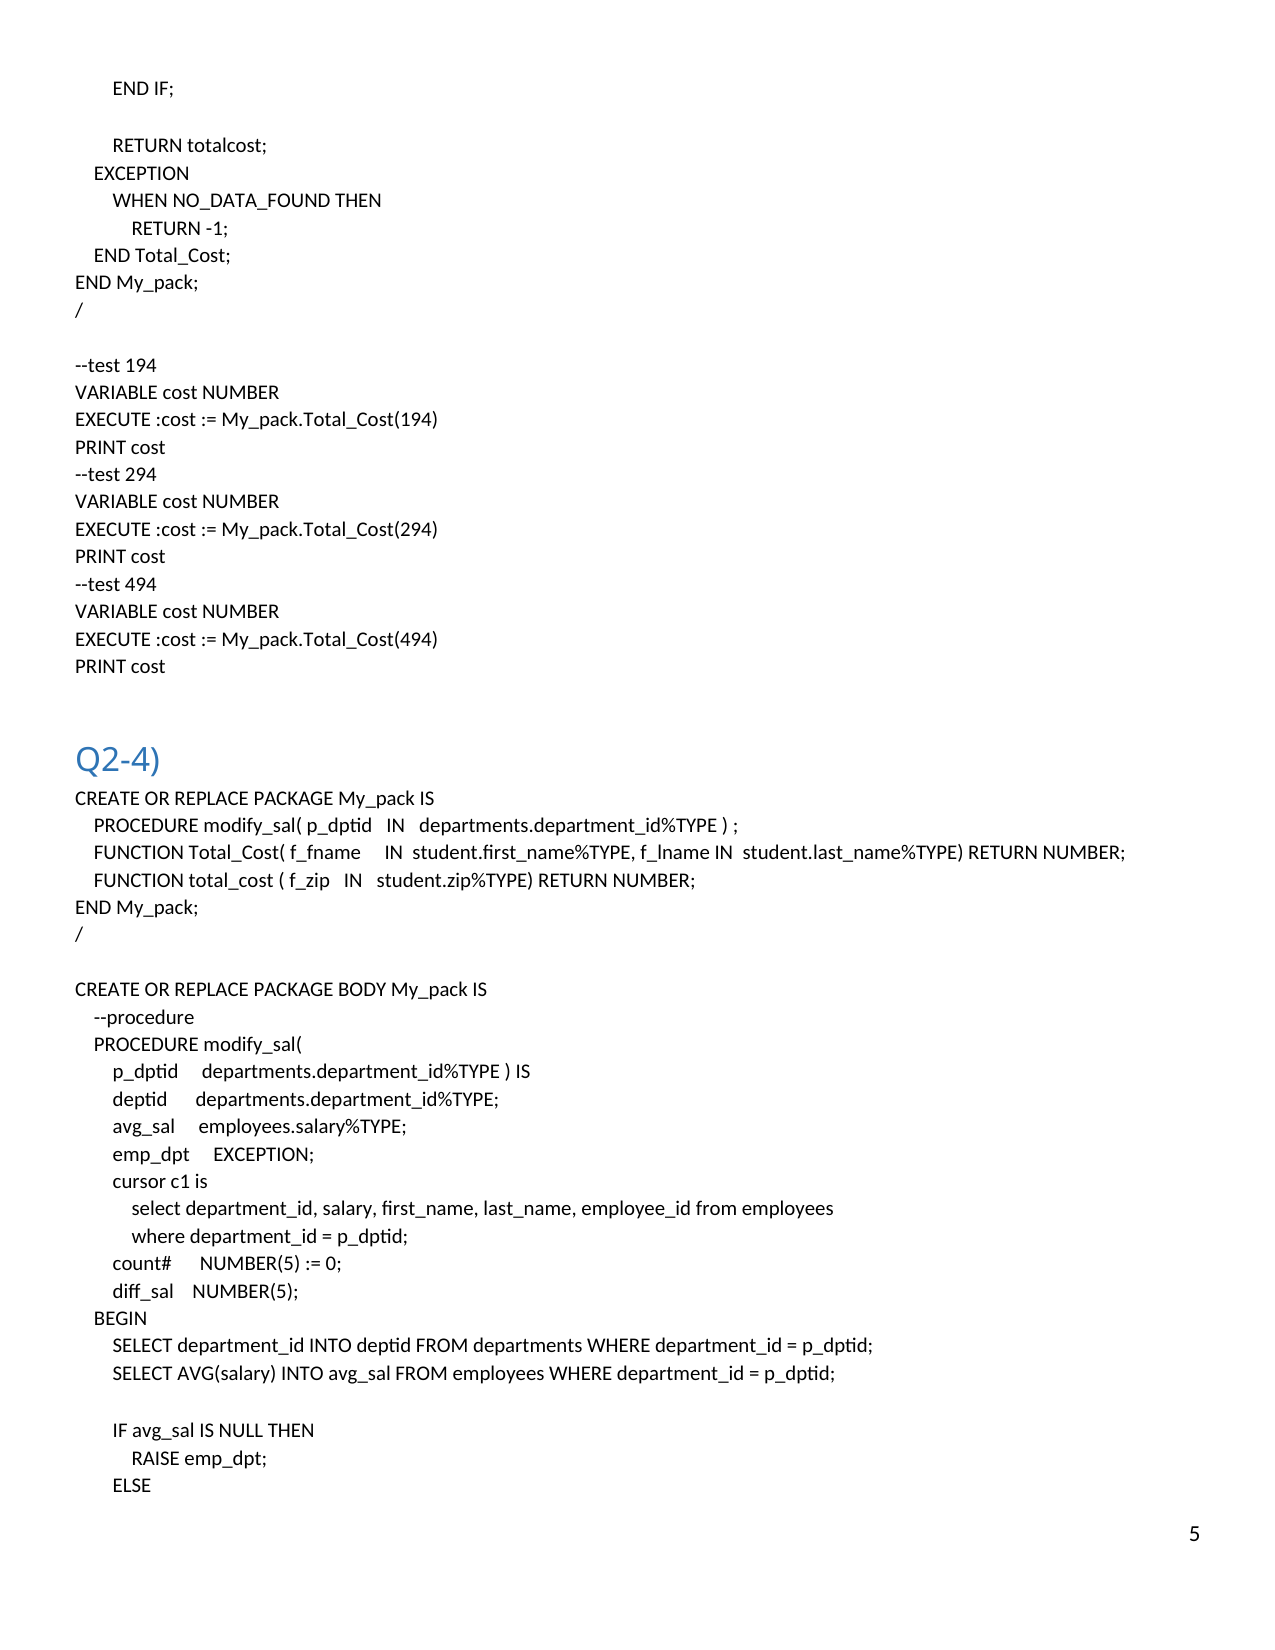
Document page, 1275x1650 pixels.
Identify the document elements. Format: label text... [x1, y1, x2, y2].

text RAISE emp_dpt; [75, 1445, 1200, 1470]
text EXECUTE :cost := My_pack.Total_Cost(494) [75, 626, 1200, 651]
text PROCEDURE modify_sal( [75, 1031, 1200, 1057]
text VARIABLE cost NUMBER [75, 379, 1200, 404]
text END IF; [75, 75, 1200, 100]
text CREATE OR REPLACE PACKAGE BODY My_pack IS [75, 976, 1200, 1002]
text p_dptid departments.department_id%TYPE ) IS [75, 1059, 1200, 1084]
text IF avg_sal IS NULL THEN [75, 1418, 1200, 1443]
text EXECUTE :cost := My_pack.Total_Cost(294) [75, 516, 1200, 542]
text RETURN totalcost; [75, 133, 1200, 158]
text VARIABLE cost NUMBER [75, 598, 1200, 624]
text ELSE [75, 1472, 1200, 1498]
text FUNCTION total_cost ( f_zip IN student.zip%TYPE) RETURN NUMBER; [75, 867, 1200, 892]
text select department_id, salary, first_name, last_name, employee_id from employees [75, 1196, 1200, 1221]
text emp_dpt EXCEPTION; [75, 1141, 1200, 1166]
text PRINT cost [75, 653, 1200, 678]
text / [75, 922, 1200, 947]
text / [75, 297, 1200, 322]
text --test 194 [75, 352, 1200, 377]
text SELECT AVG(salary) INTO avg_sal FROM employees WHERE department_id = p_dptid; [75, 1360, 1200, 1385]
text VARIABLE cost NUMBER [75, 489, 1200, 514]
text CREATE OR REPLACE PACKAGE My_pack IS [75, 785, 1200, 810]
text EXECUTE :cost := My_pack.Total_Cost(194) [75, 407, 1200, 432]
subtitle Q2-4) [75, 736, 1200, 781]
text deptid departments.department_id%TYPE; [75, 1086, 1200, 1111]
text RETURN -1; [75, 215, 1200, 240]
text --procedure [75, 1004, 1200, 1029]
text PROCEDURE modify_sal( p_dptid IN departments.department_id%TYPE ) ; [75, 812, 1200, 837]
text END My_pack; [75, 269, 1200, 295]
text END Total_Cost; [75, 242, 1200, 268]
text avg_sal employees.salary%TYPE; [75, 1113, 1200, 1139]
text PRINT cost [75, 434, 1200, 459]
text END My_pack; [75, 894, 1200, 920]
text cursor c1 is [75, 1168, 1200, 1194]
text WHEN NO_DATA_FOUND THEN [75, 187, 1200, 213]
text PRINT cost [75, 543, 1200, 569]
text FUNCTION Total_Cost( f_fname IN student.first_name%TYPE, f_lname IN student.last_name%TYPE) RETURN NUMBER; [75, 839, 1200, 865]
text --test 494 [75, 571, 1200, 596]
text BEGIN [75, 1305, 1200, 1331]
text diff_sal NUMBER(5); [75, 1278, 1200, 1303]
text --test 294 [75, 461, 1200, 487]
text count# NUMBER(5) := 0; [75, 1250, 1200, 1276]
text where department_id = p_dptid; [75, 1223, 1200, 1248]
text EXCEPTION [75, 160, 1200, 185]
text SELECT department_id INTO deptid FROM departments WHERE department_id = p_dptid; [75, 1333, 1200, 1358]
